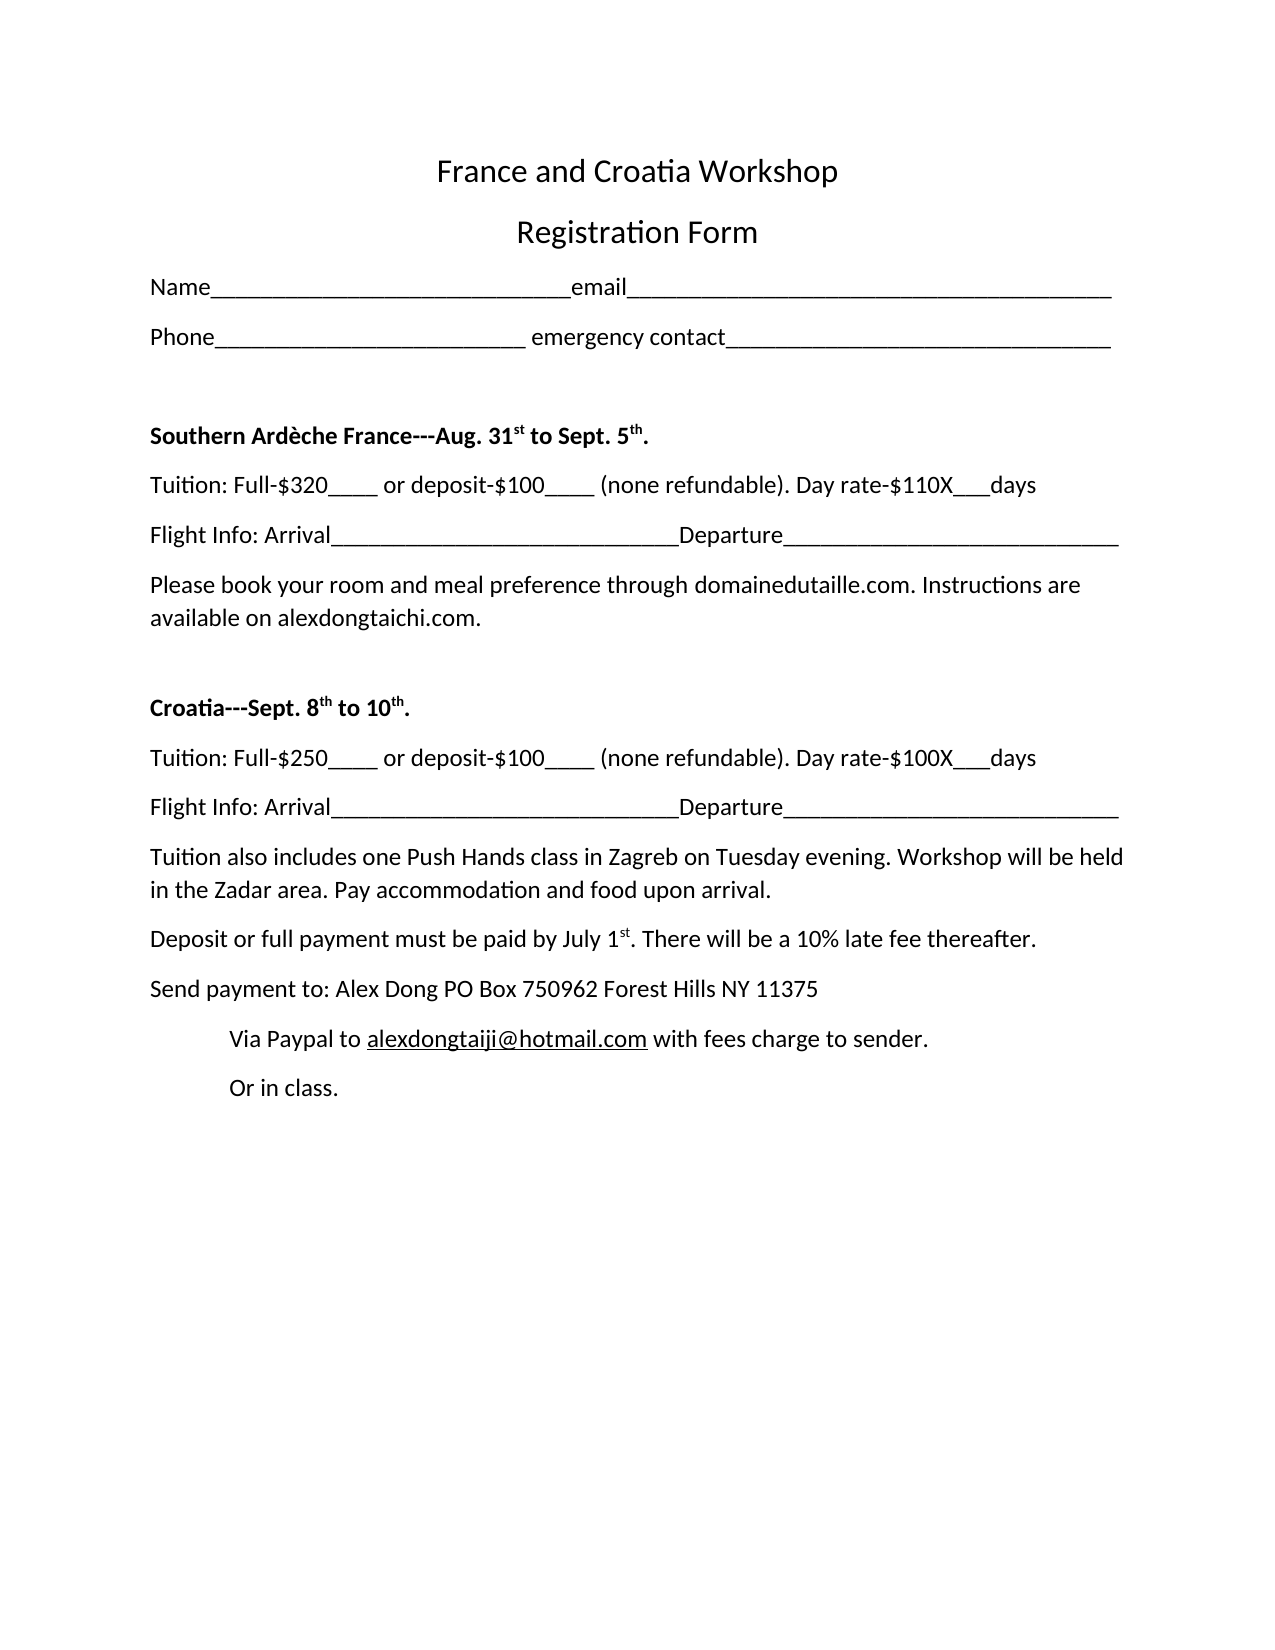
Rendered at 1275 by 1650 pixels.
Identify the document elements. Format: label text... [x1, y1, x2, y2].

text Name_____________________________email_______________________________________ [150, 271, 1125, 302]
text Flight Info: Arrival____________________________Departure___________________________ [150, 519, 1125, 550]
text Tuition also includes one Push Hands class in Zagreb on Tuesday evening. Workshop will be held in the Zadar area. Pay accommodation and food upon arrival. [150, 841, 1125, 904]
text Tuition: Full-$250____ or deposit-$100____ (none refundable). Day rate-$100X___days [150, 742, 1125, 772]
text Phone_________________________ emergency contact_______________________________ [150, 321, 1125, 351]
text Tuition: Full-$320____ or deposit-$100____ (none refundable). Day rate-$110X___days [150, 469, 1125, 500]
text Croatia---Sept. 8th to 10th. [150, 692, 1125, 723]
text Or in class. [150, 1072, 1125, 1103]
text Flight Info: Arrival____________________________Departure___________________________ [150, 792, 1125, 822]
text Send payment to: Alex Dong PO Box 750962 Forest Hills NY 11375 [150, 973, 1125, 1004]
text Southern Ardèche France---Aug. 31st to Sept. 5th. [150, 420, 1125, 451]
text Deposit or full payment must be paid by July 1st. There will be a 10% late fee thereafter. [150, 924, 1125, 954]
text France and Croatia Workshop [150, 150, 1125, 191]
text Please book your room and meal preference through domainedutaille.com. Instructions are available on alexdongtaichi.com. [150, 569, 1125, 632]
text Via Paypal to alexdongtaiji@hotmail.com with fees charge to sender. [150, 1023, 1125, 1053]
text Registration Form [150, 211, 1125, 251]
